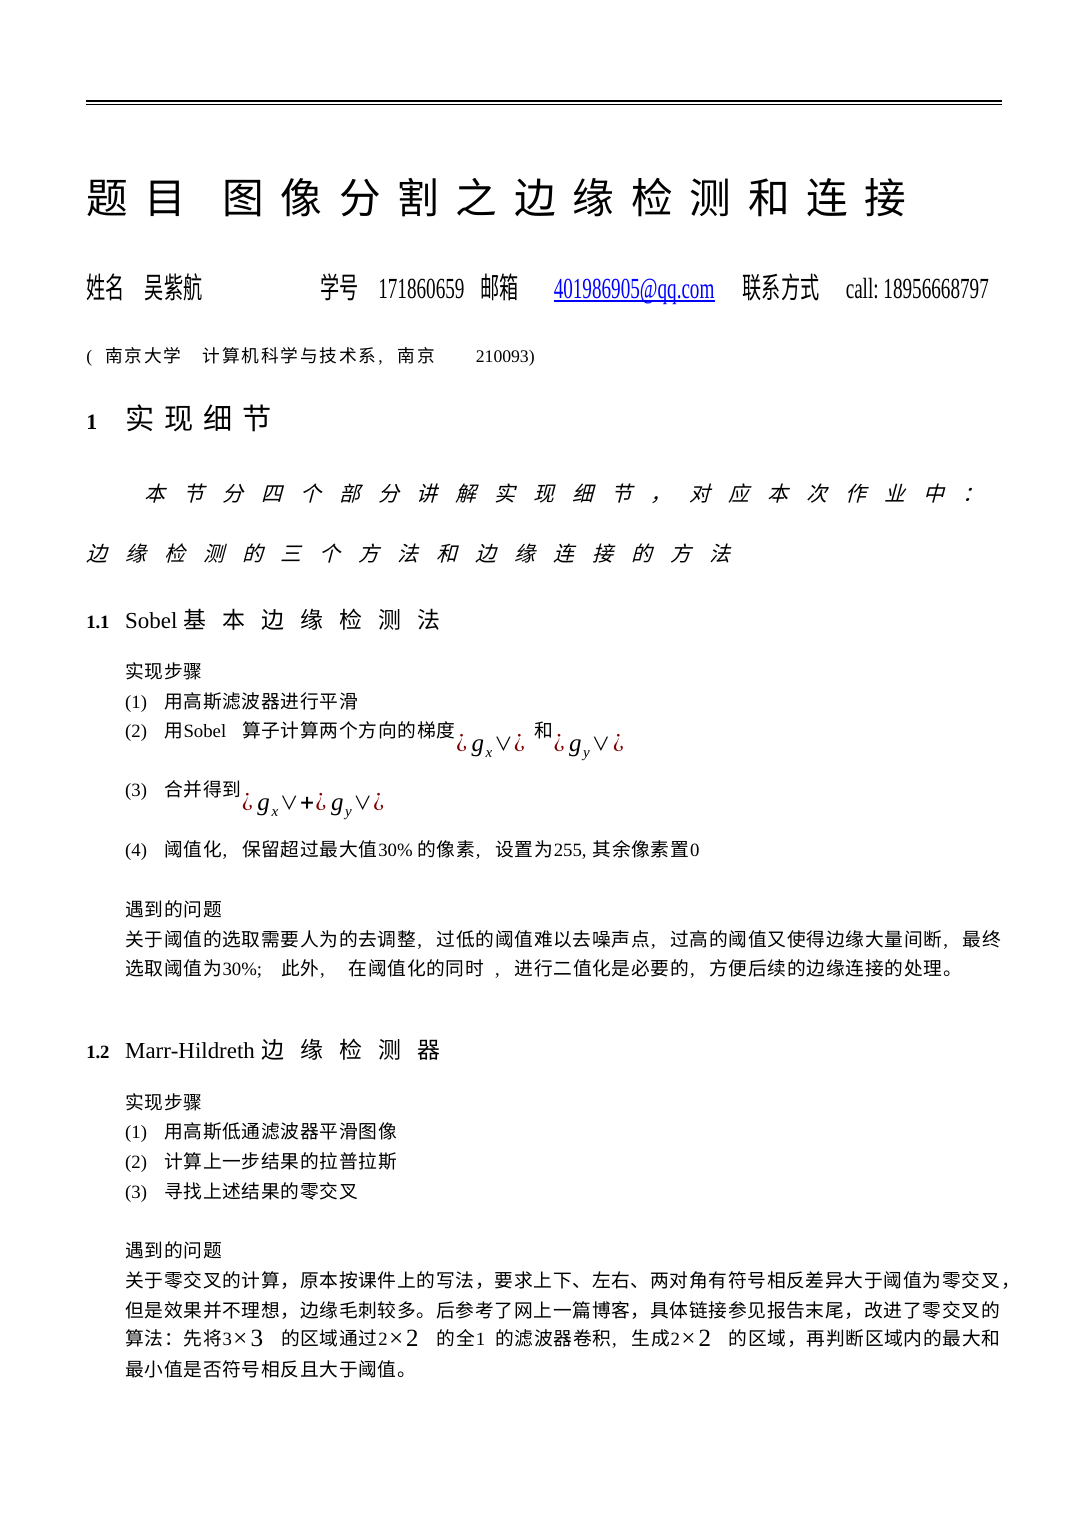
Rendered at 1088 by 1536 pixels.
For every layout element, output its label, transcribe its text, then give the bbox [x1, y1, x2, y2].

text 实现步骤 [86, 656, 1001, 685]
text 关于阈值的选取需要人为的去调整, 过低的阈值难以去噪声点, 过高的阈值又使得边缘大量间断,最终选取阈值为30%; 此外, 在阈值化的同时, 进行二值化是必要的, 方便后续的边缘连接的处理。 [123, 923, 1001, 982]
text 实现步骤 [86, 1086, 1001, 1116]
text 本节分四个部分讲解实现细节，对应本次作业中：边缘检测的三个方法和边缘连接的方法 [86, 463, 1001, 582]
text (3) 寻找上述结果的零交叉 [86, 1175, 1001, 1205]
text 遇到的问题 [86, 1234, 1001, 1264]
text (2) 计算上一步结果的拉普拉斯 [86, 1146, 1001, 1175]
text (南京大学 计算机科学与技术系, 南京 210093) [86, 340, 1001, 370]
subtitle 题目 图像分割之边缘检测和连接 [86, 150, 1001, 239]
subtitle Marr-Hildreth边缘检测器 [86, 1019, 1001, 1079]
text 关于零交叉的计算，原本按课件上的写法，要求上下、左右、两对角有符号相反差异大于阈值为零交叉，但是效果并不理想，边缘毛刺较多。后参考了网上一篇博客，具体链接参见报告末尾，改进了零交叉的算法：先将3的区域通过2的全1的滤波器卷积, 生成2的区域，再判断区域内的最大和最小值是否符号相反且大于阈值。 [123, 1264, 1001, 1383]
subtitle Sobel基本边缘检测法 [86, 589, 1001, 648]
text 姓名 吴紫航 学号 171860659 邮箱 401986905@qq.com 联系方式 call: 18956668797 [86, 256, 1001, 315]
text (1) 用高斯低通滤波器平滑图像 [86, 1116, 1001, 1146]
text (3) 合并得到 [86, 774, 1001, 834]
text (2) 用Sobel算子计算两个方向的梯度和 [86, 715, 1001, 774]
text 遇到的问题 [86, 893, 1001, 923]
text (4) 阈值化, 保留超过最大值30%的像素, 设置为255, 其余像素置0 [86, 834, 1001, 863]
subtitle 实现细节 [86, 387, 1001, 446]
text (1) 用高斯滤波器进行平滑 [86, 685, 1001, 715]
